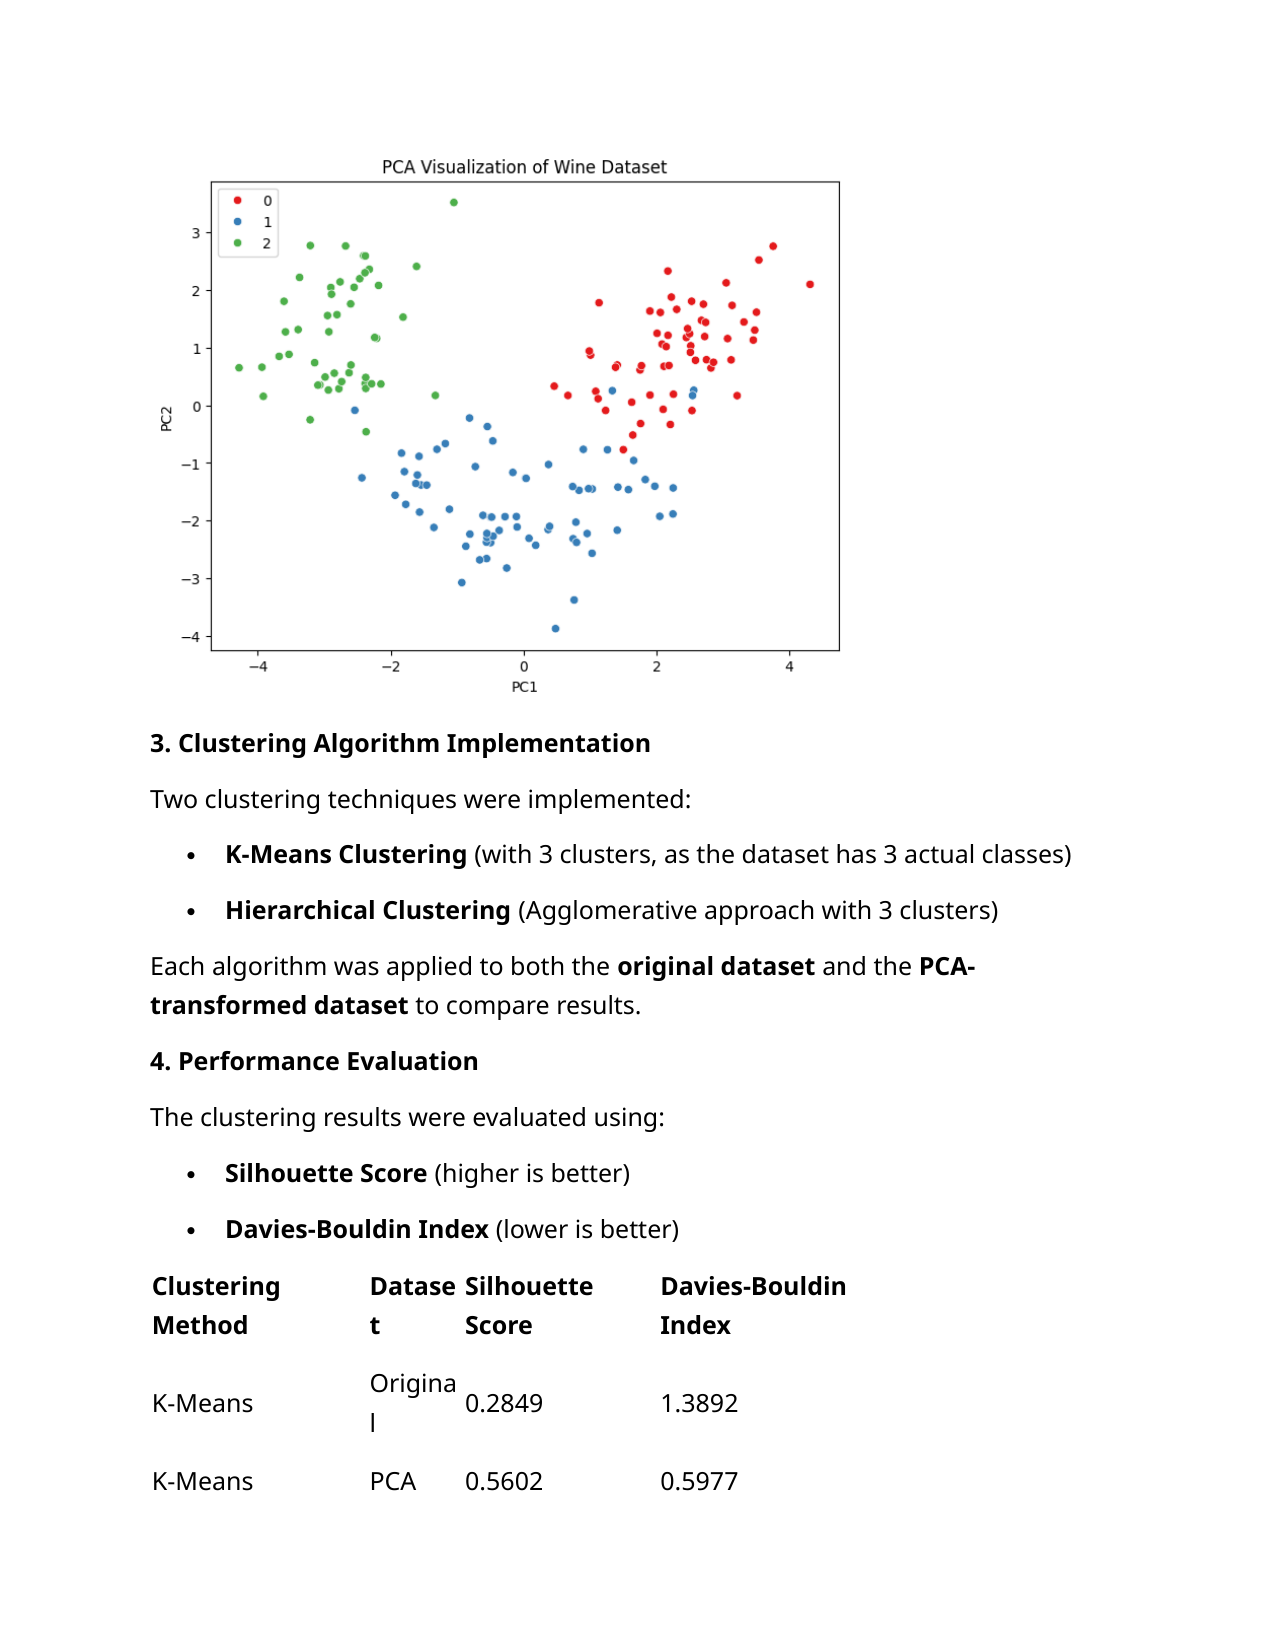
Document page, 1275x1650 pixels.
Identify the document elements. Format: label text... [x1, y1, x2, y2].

table_header Silhouette Score [464, 1267, 658, 1364]
table_cell 0.2849 [464, 1365, 658, 1462]
list Silhouette Score (higher is better) [187, 1156, 1125, 1189]
table_cell K-Means [150, 1365, 368, 1462]
table_cell 1.3892 [659, 1365, 907, 1462]
table_header Dataset [368, 1267, 463, 1364]
text Each algorithm was applied to both the original dataset and the PCA-transformed dataset to compare results. [150, 949, 1125, 1022]
table_cell PCA [368, 1462, 463, 1499]
table_header Davies-Bouldin Index [659, 1267, 907, 1364]
table_cell K-Means [150, 1462, 368, 1499]
table_cell Original [368, 1365, 463, 1462]
text 3. Clustering Algorithm Implementation [150, 726, 1125, 759]
table_cell 0.5977 [659, 1462, 907, 1499]
table_cell 0.5602 [464, 1462, 658, 1499]
text Two clustering techniques were implemented: [150, 781, 1125, 815]
table_header Clustering Method [150, 1267, 368, 1364]
list K-Means Clustering (with 3 clusters, as the dataset has 3 actual classes) [187, 837, 1125, 871]
list Davies-Bouldin Index (lower is better) [187, 1211, 1125, 1245]
picture [150, 150, 848, 704]
text The clustering results were evaluated using: [150, 1100, 1125, 1134]
text 4. Performance Evaluation [150, 1044, 1125, 1078]
list Hierarchical Clustering (Agglomerative approach with 3 clusters) [187, 893, 1125, 927]
